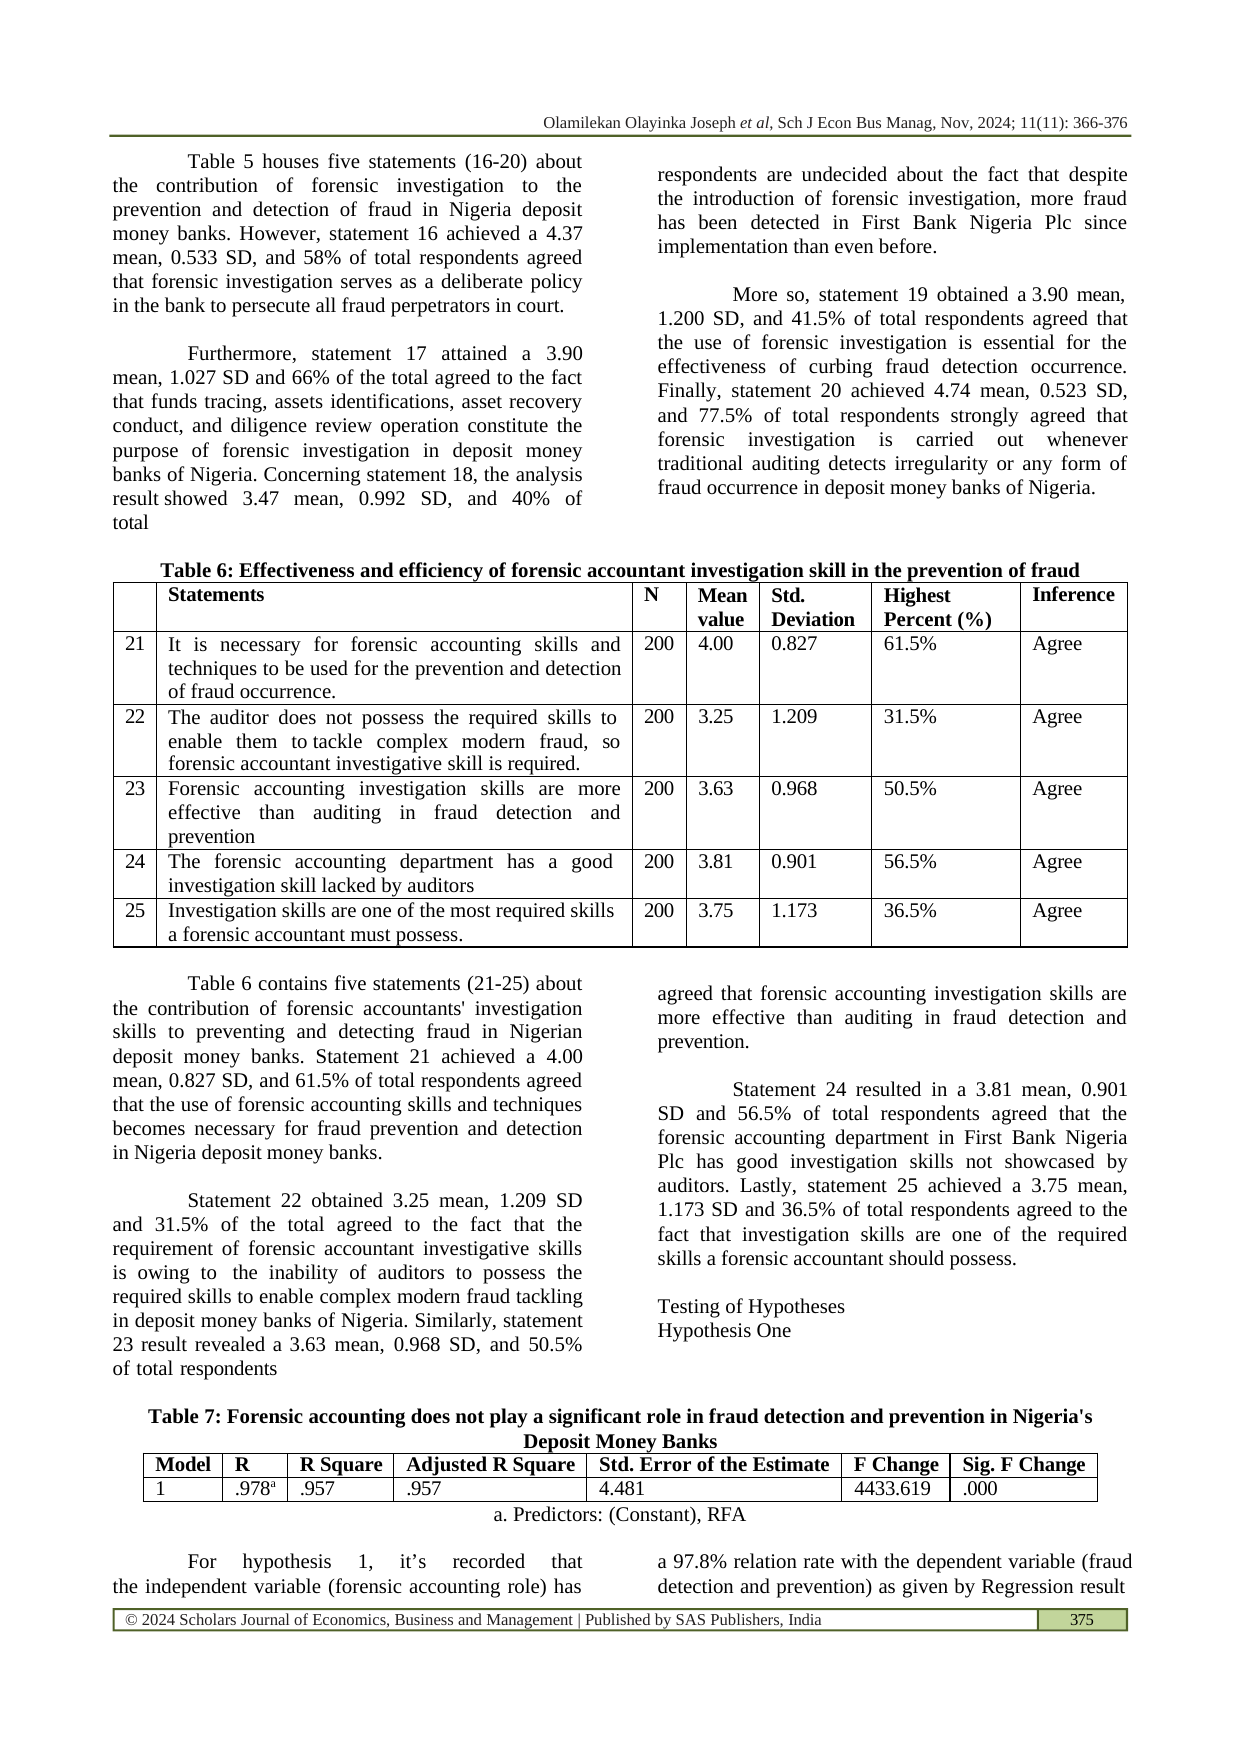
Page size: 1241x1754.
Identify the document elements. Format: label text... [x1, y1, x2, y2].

text 1.200 SD, and 41.5% of total respondents agreed that the use of forensic investigation is essential for the effectiveness of curbing fraud detection occurrence. Finally, statement 20 achieved 4.74 mean, 0.523 SD, and 77.5% of total respondents strongly agreed that forensic investigation is carried out whenever traditional auditing detects irregularity or any form of fraud occurrence in deposit money banks of Nigeria. [657, 306, 1128, 499]
table_cell Forensic accounting investigation skills are more effective than auditing in fraud detection and prevention [157, 777, 632, 848]
table_header R Square [288, 1454, 393, 1477]
text a. Predictors: (Constant), RFA [493, 1502, 1137, 1526]
text respondents are undecided about the fact that despite the introduction of forensic investigation, more fraud has been detected in First Bank Nigeria Plc since implementation than even before. [657, 162, 1128, 258]
table_header Highest Percent (%) [872, 583, 1020, 631]
table_cell 200 [633, 705, 686, 776]
table_header Inference [1021, 583, 1127, 631]
table_cell 23 [114, 777, 156, 848]
table_header Mean value [687, 583, 759, 631]
table_cell 21 [114, 632, 156, 704]
table_cell 25 [114, 899, 156, 946]
text agreed that forensic accounting investigation skills are more effective than auditing in fraud detection and prevention. [657, 981, 1127, 1053]
table_cell 36.5% [872, 899, 1020, 946]
table_cell .957 [394, 1478, 586, 1501]
table_cell The auditor does not possess the required skills to enable them to tackle complex modern fraud, so forensic accountant investigative skill is required. [157, 705, 632, 776]
table_cell Investigation skills are one of the most required skills a forensic accountant must possess. [157, 899, 632, 946]
table_cell 56.5% [872, 850, 1020, 897]
table_cell 3.81 [687, 850, 759, 897]
table_header R [223, 1454, 287, 1477]
table_cell 1.209 [760, 705, 871, 776]
table_cell 200 [633, 777, 686, 848]
table_cell Agree [1021, 850, 1127, 897]
table_header Adjusted R Square [394, 1454, 586, 1477]
table_cell .957 [288, 1478, 393, 1501]
text Statement 24 resulted in a 3.81 mean, 0.901 SD and 56.5% of total respondents agreed that the forensic accounting department in First Bank Nigeria Plc has good investigation skills not showcased by auditors. Lastly, statement 25 achieved a 3.75 mean, 1.173 SD and 36.5% of total respondents agreed to the fact that investigation skills are one of the required skills a forensic accountant should possess. [657, 1077, 1128, 1269]
table_cell 4433.619 [842, 1478, 949, 1501]
table_cell .978a [223, 1478, 287, 1501]
table_cell Agree [1021, 705, 1127, 776]
text Statement 22 obtained 3.25 mean, 1.209 SD and 31.5% of the total agreed to the fact that the requirement of forensic accountant investigative skills is owing to the inability of auditors to possess the required skills to enable complex modern fraud tackling in deposit money banks of Nigeria. Similarly, statement 23 result revealed a 3.63 mean, 0.968 SD, and 50.5% of total respondents [112, 1188, 583, 1380]
text For hypothesis 1, it’s recorded that the independent variable (forensic accounting role) has a 97.8% relation rate with the dependent variable (fraud detection and prevention) as given by Regression result [657, 1549, 1133, 1598]
table_header Std. Deviation [760, 583, 871, 631]
table_cell Agree [1021, 632, 1127, 704]
table_cell It is necessary for forensic accounting skills and techniques to be used for the prevention and detection of fraud occurrence. [157, 632, 632, 704]
table_cell 0.968 [760, 777, 871, 848]
table_cell 22 [114, 705, 156, 776]
table_cell The forensic accounting department has a good investigation skill lacked by auditors [157, 850, 632, 897]
table_cell 0.827 [760, 632, 871, 704]
subtitle Table 6: Effectiveness and efficiency of forensic accountant investigation skill in the prevention of fraud [160, 558, 1137, 582]
table_header [114, 583, 156, 631]
table_cell 61.5% [872, 632, 1020, 704]
text Table 5 houses five statements (16-20) about the contribution of forensic investigation to the prevention and detection of fraud in Nigeria deposit money banks. However, statement 16 achieved a 4.37 mean, 0.533 SD, and 58% of total respondents agreed that forensic investigation serves as a deliberate policy in the bank to persecute all fraud perpetrators in court. [112, 149, 583, 317]
table_header Sig. F Change [951, 1454, 1097, 1477]
table_cell 1 [144, 1478, 222, 1501]
table_header Std. Error of the Estimate [587, 1454, 841, 1477]
table_cell 24 [114, 850, 156, 897]
table_cell 3.63 [687, 777, 759, 848]
text Furthermore, statement 17 attained a 3.90 mean, 1.027 SD and 66% of the total agreed to the fact that funds tracing, assets identifications, asset recovery conduct, and diligence review operation constitute the purpose of forensic investigation in deposit money banks of Nigeria. Concerning statement 18, the analysis result showed 3.47 mean, 0.992 SD, and 40% of total [112, 341, 583, 534]
table_header F Change [842, 1454, 949, 1477]
table_cell 50.5% [872, 777, 1020, 848]
table_header N [633, 583, 686, 631]
table_cell 4.481 [587, 1478, 841, 1501]
table_header Statements [157, 583, 632, 631]
text Table 6 contains five statements (21-25) about the contribution of forensic accountants' investigation skills to preventing and detecting fraud in Nigerian deposit money banks. Statement 21 achieved a 4.00 mean, 0.827 SD, and 61.5% of total respondents agreed that the use of forensic accounting skills and techniques becomes necessary for fraud prevention and detection in Nigeria deposit money banks. [112, 971, 583, 1164]
subtitle Table 7: Forensic accounting does not play a significant role in fraud detection and prevention in Nigeria's Deposit Money Banks [148, 1404, 1137, 1453]
table_cell 4.00 [687, 632, 759, 704]
text For hypothesis 1, it’s recorded that the independent variable (forensic accounting role) has a 97.8% relation rate with the dependent variable (fraud detection and prevention) as given by Regression result [112, 1549, 582, 1598]
table_cell 200 [633, 850, 686, 897]
table_cell Agree [1021, 899, 1127, 946]
table_cell Agree [1021, 777, 1127, 848]
text More so, statement 19 obtained a 3.90 mean, [732, 282, 1137, 306]
table_cell 200 [633, 899, 686, 946]
table_cell 3.25 [687, 705, 759, 776]
table_cell .000 [951, 1478, 1097, 1501]
text Testing of Hypotheses Hypothesis One [657, 1294, 934, 1342]
table_cell 200 [633, 632, 686, 704]
table_cell 31.5% [872, 705, 1020, 776]
table_header Model [144, 1454, 222, 1477]
table_cell 3.75 [687, 899, 759, 946]
table_cell 1.173 [760, 899, 871, 946]
table_cell 0.901 [760, 850, 871, 897]
